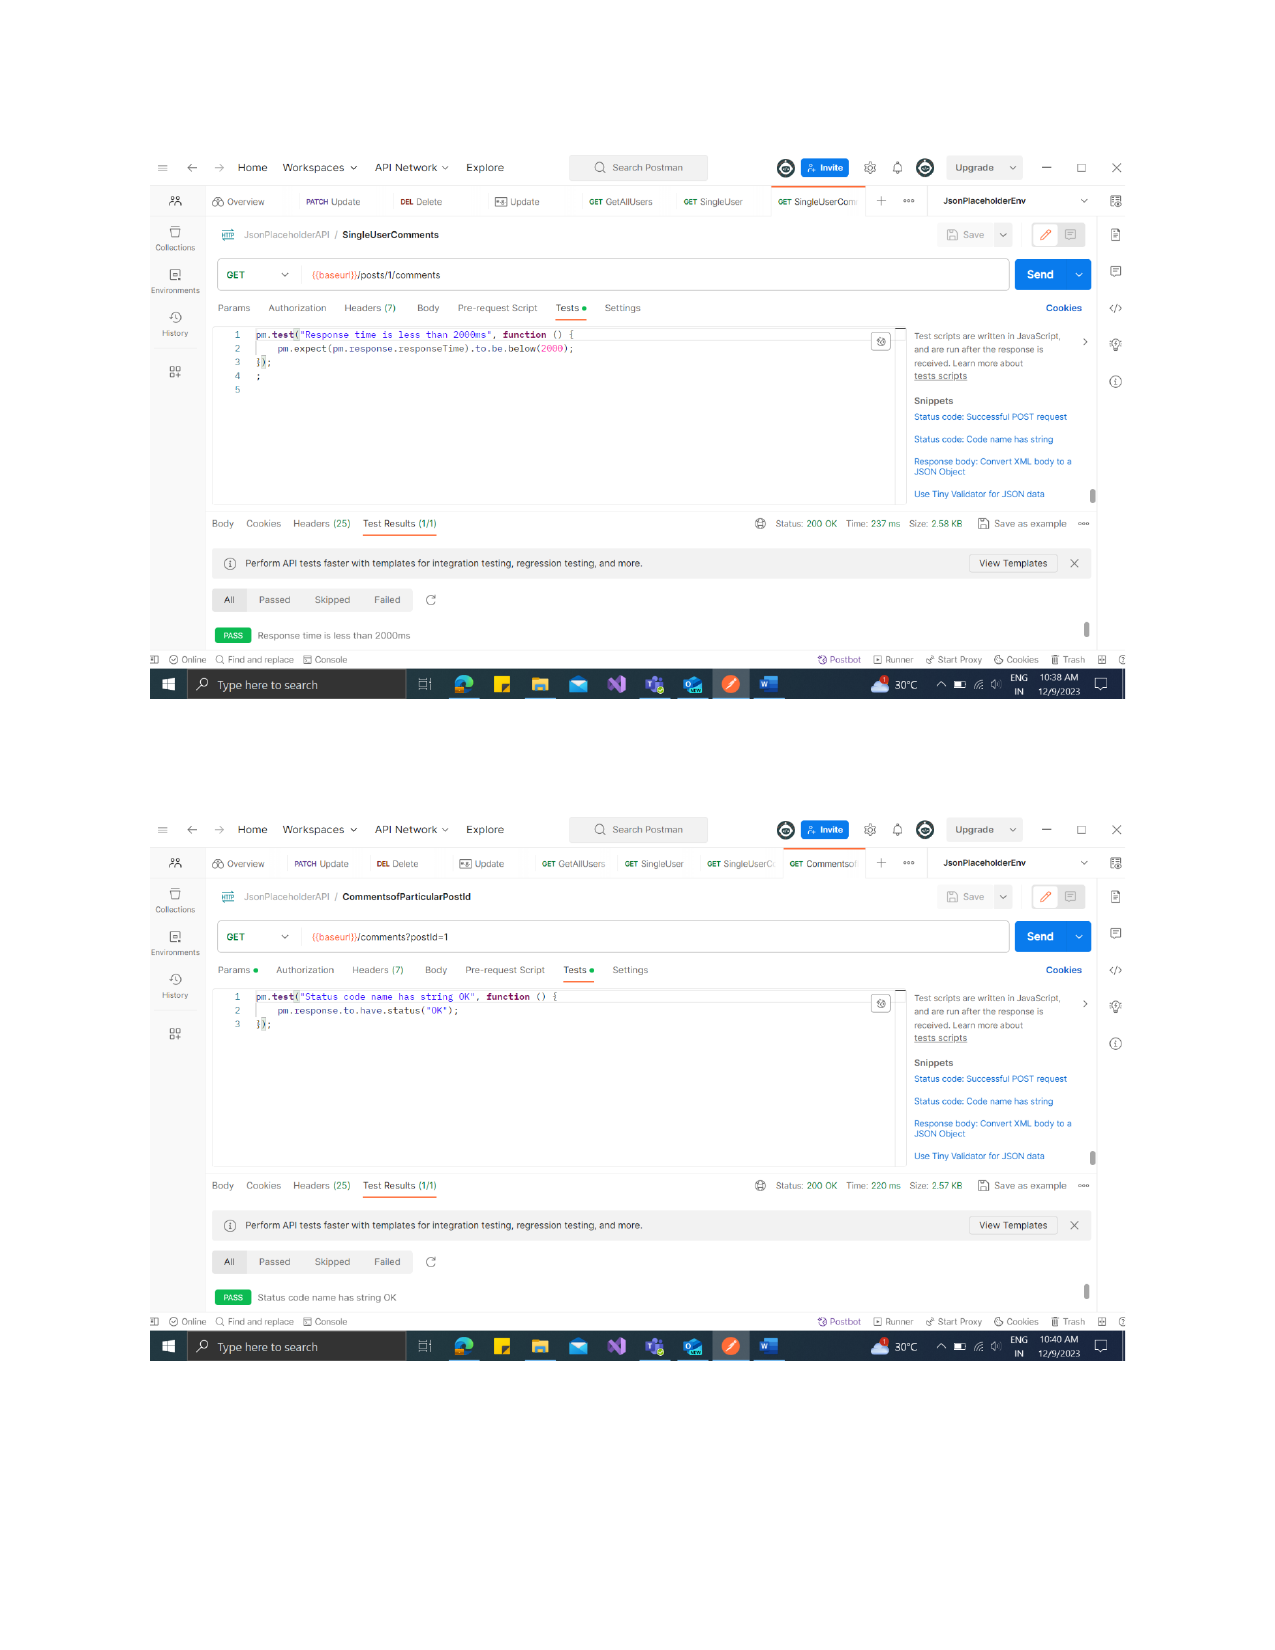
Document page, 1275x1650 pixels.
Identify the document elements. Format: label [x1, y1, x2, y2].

picture [150, 150, 1125, 699]
picture [150, 811, 1125, 1361]
